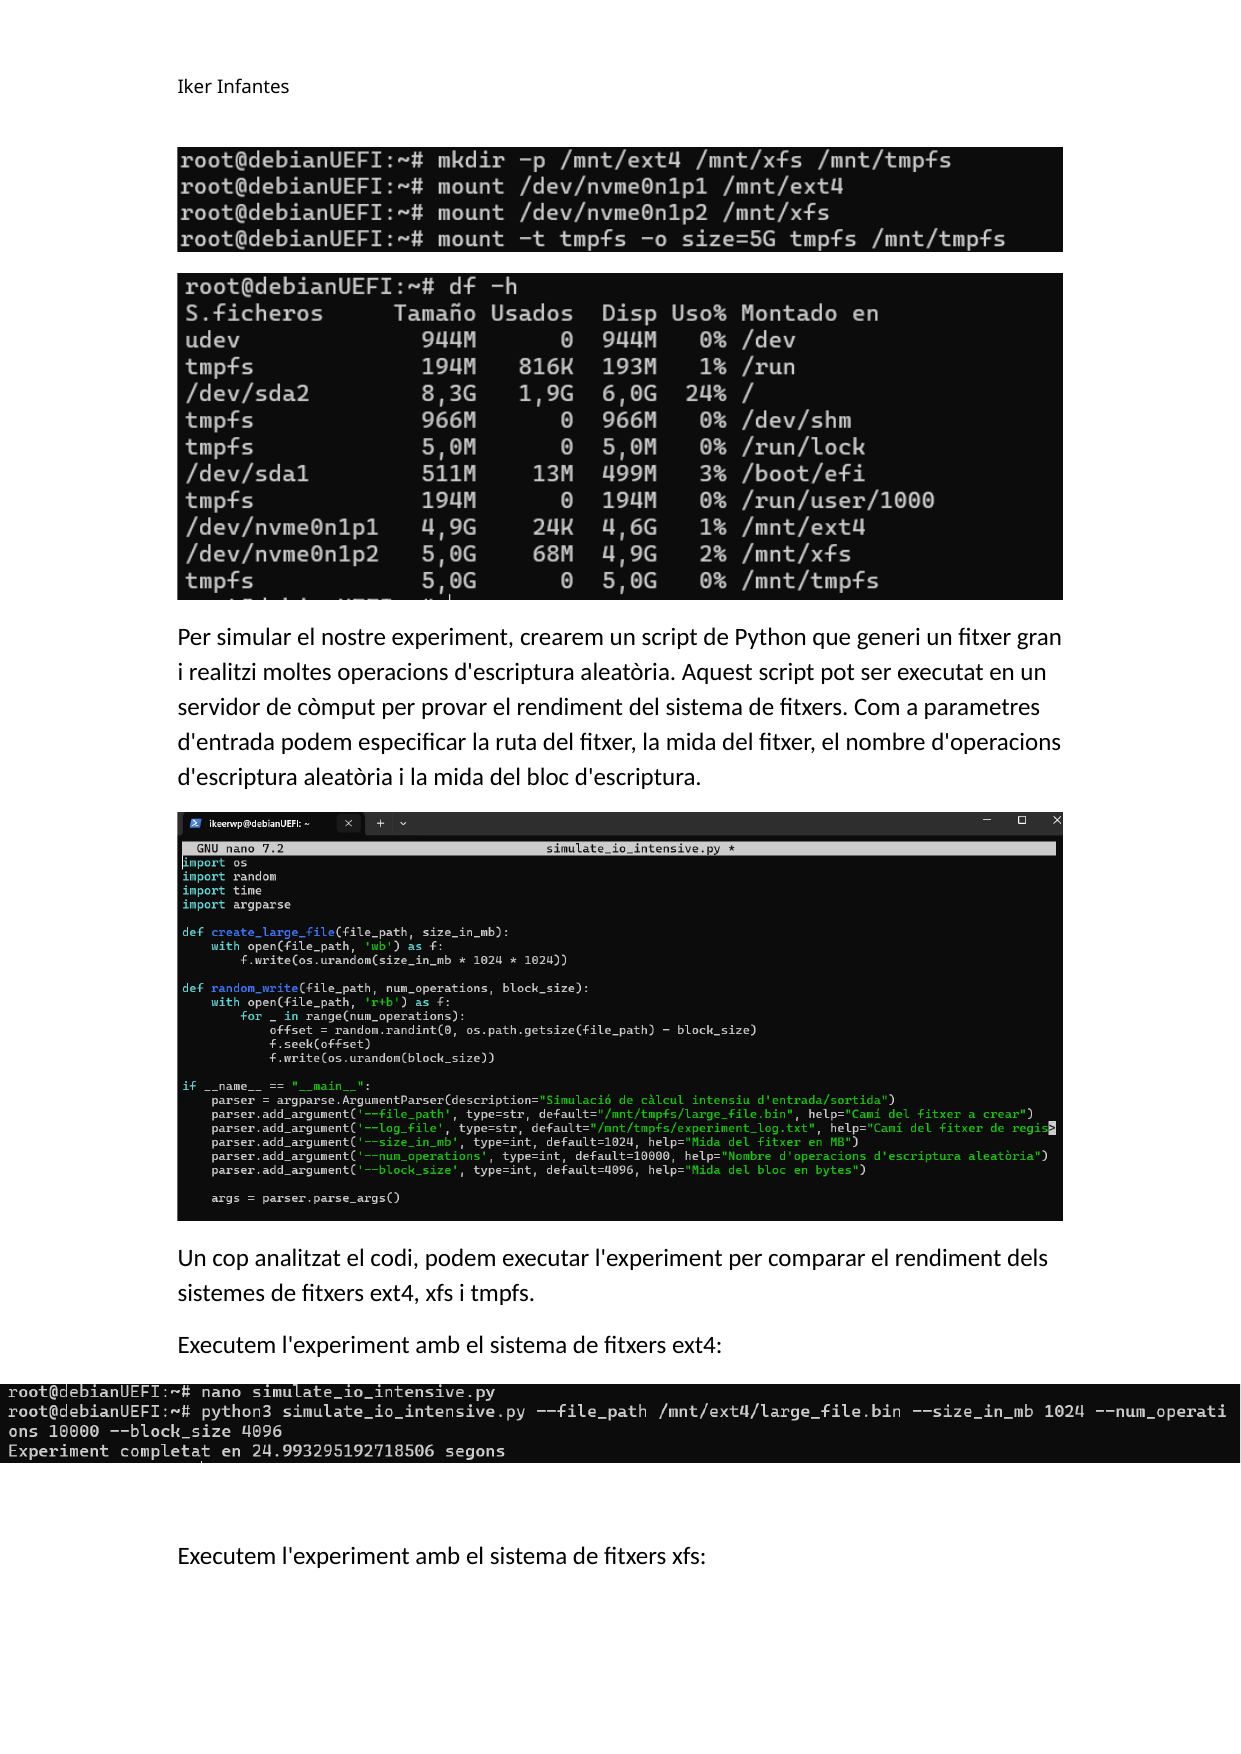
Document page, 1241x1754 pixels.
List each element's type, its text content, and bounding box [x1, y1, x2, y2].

picture [0, 1384, 1241, 1463]
text Un cop analitzat el codi, podem executar l'experiment per comparar el rendiment dels sistemes de fitxers ext4, xfs i tmpfs. [177, 1242, 1063, 1308]
picture [177, 812, 1063, 1221]
text Per simular el nostre experiment, crearem un script de Python que generi un fitxer gran i realitzi moltes operacions d'escriptura aleatòria. Aquest script pot ser executat en un servidor de còmput per provar el rendiment del sistema de fitxers. Com a parametres d'entrada podem especificar la ruta del fitxer, la mida del fitxer, el nombre d'operacions d'escriptura aleatòria i la mida del bloc d'escriptura. [177, 621, 1063, 791]
text Executem l'experiment amb el sistema de fitxers ext4: [177, 1329, 1063, 1359]
picture [177, 147, 1063, 252]
picture [177, 273, 1063, 600]
text Executem l'experiment amb el sistema de fitxers xfs: [177, 1540, 1063, 1570]
